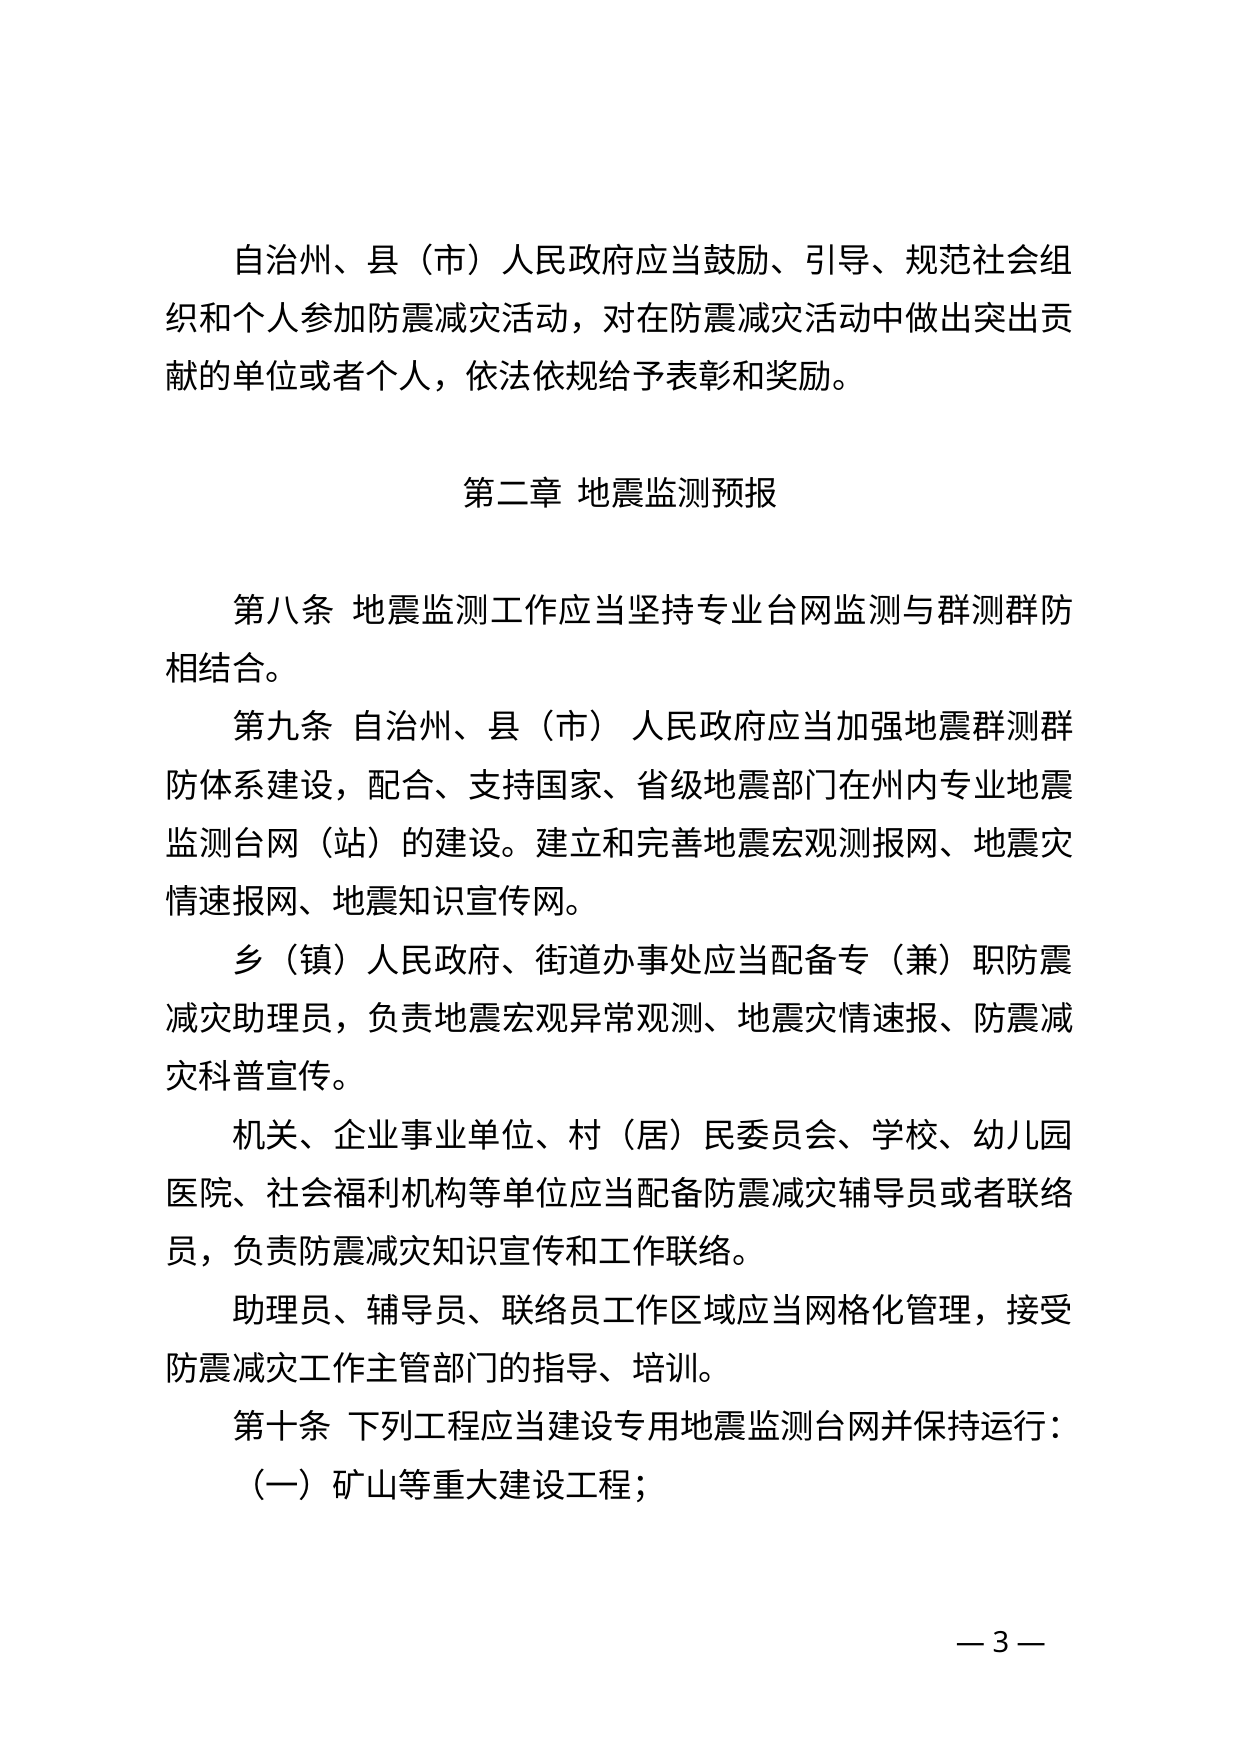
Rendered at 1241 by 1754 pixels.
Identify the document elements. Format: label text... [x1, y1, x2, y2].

text 机关、企业事业单位、村（居）民委员会、学校、幼儿园、医院、社会福利机构等单位应当配备防震减灾辅导员或者联络员，负责防震减灾知识宣传和工作联络。 [165, 1101, 1075, 1276]
text 第九条 自治州、县（市） 人民政府应当加强地震群测群防体系建设，配合、支持国家、省级地震部门在州内专业地震监测台网（站）的建设。建立和完善地震宏观测报网、地震灾情速报网、地震知识宣传网。 [165, 692, 1075, 926]
text 第十条 下列工程应当建设专用地震监测台网并保持运行： [165, 1392, 1075, 1451]
text 第二章 地震监测预报 [165, 459, 1075, 517]
text （一）矿山等重大建设工程； [165, 1451, 1075, 1509]
text 第八条 地震监测工作应当坚持专业台网监测与群测群防相结合。 [165, 576, 1075, 692]
text 自治州、县（市）人民政府应当鼓励、引导、规范社会组织和个人参加防震减灾活动，对在防震减灾活动中做出突出贡献的单位或者个人，依法依规给予表彰和奖励。 [165, 226, 1075, 401]
text 乡（镇）人民政府、街道办事处应当配备专（兼）职防震减灾助理员，负责地震宏观异常观测、地震灾情速报、防震减灾科普宣传。 [165, 926, 1075, 1101]
text 助理员、辅导员、联络员工作区域应当网格化管理，接受防震减灾工作主管部门的指导、培训。 [165, 1276, 1075, 1392]
